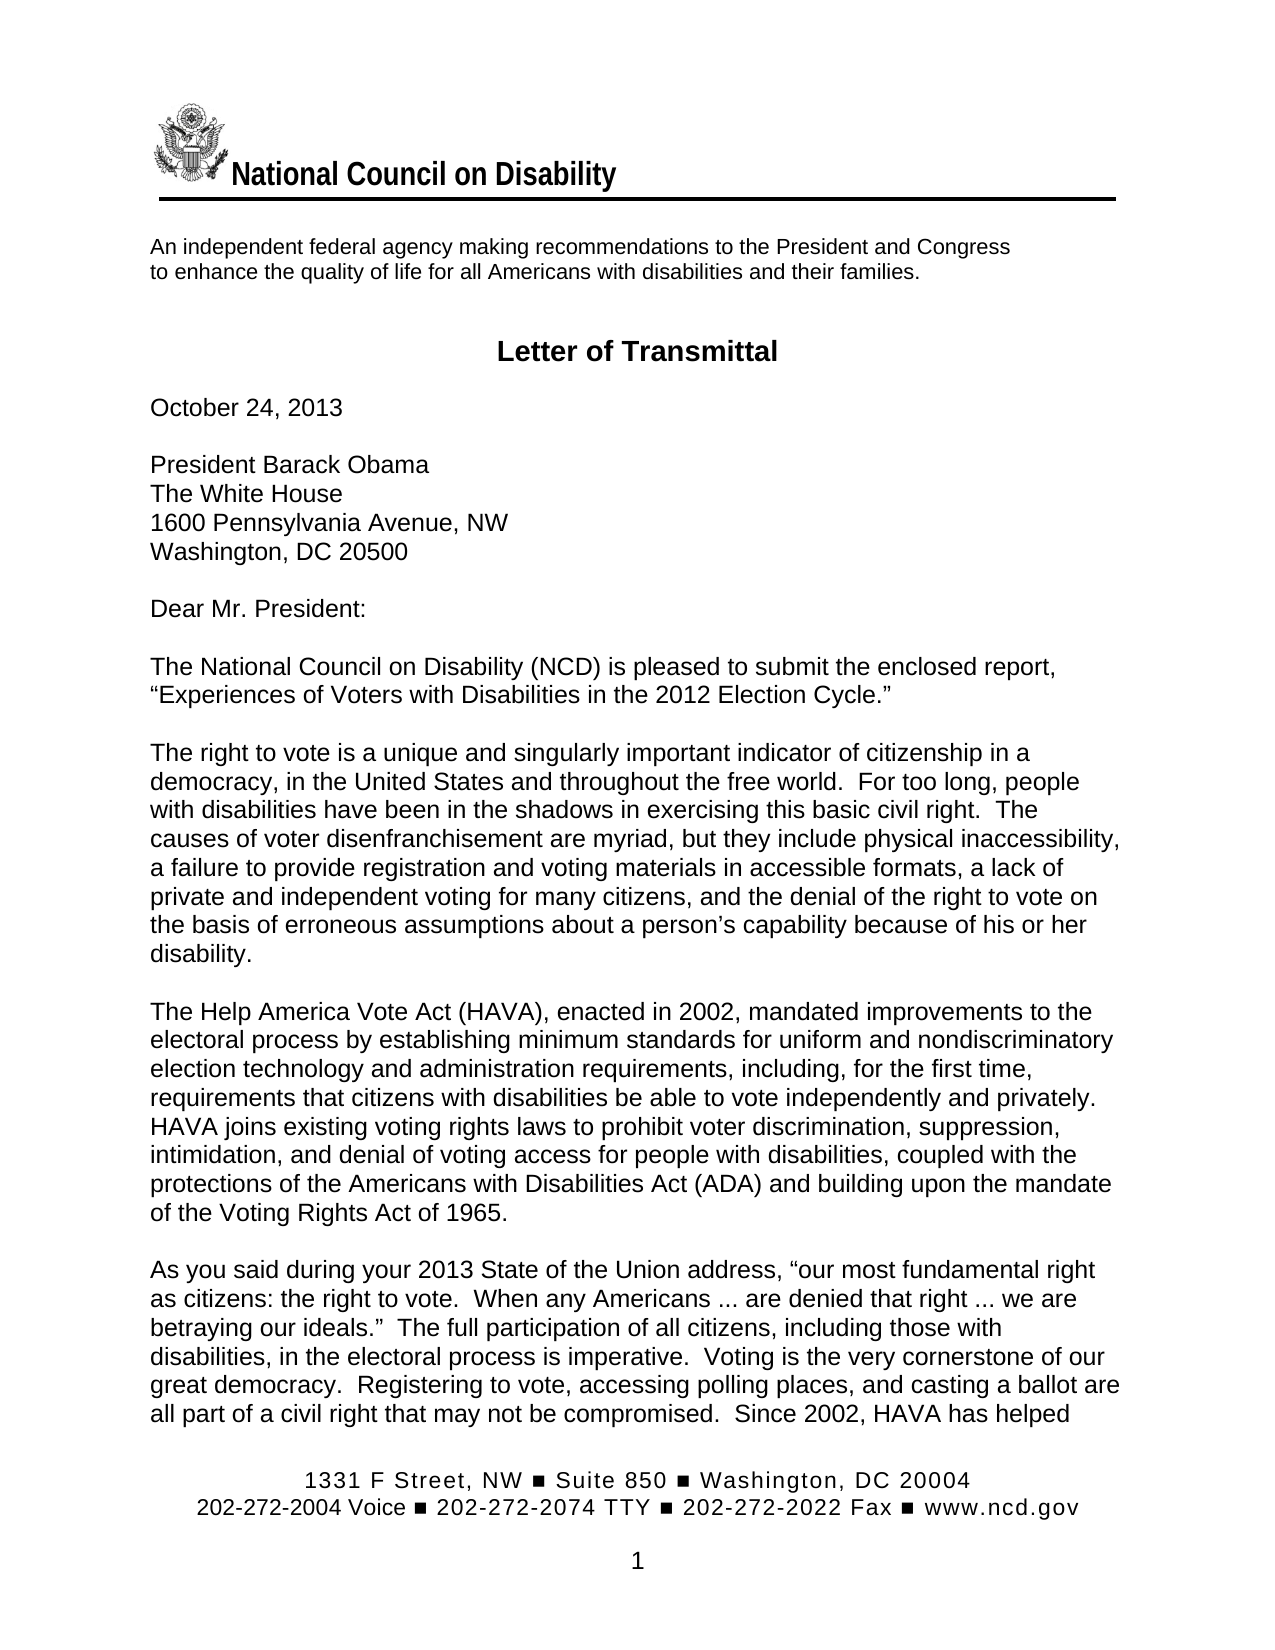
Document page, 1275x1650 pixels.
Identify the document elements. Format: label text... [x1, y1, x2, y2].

text to enhance the quality of life for all Americans with disabilities and their families. [150, 259, 1125, 284]
text National Council on Disability [150, 100, 1125, 192]
text October 24, 2013 [150, 393, 1125, 421]
text Dear Mr. President: [150, 594, 1125, 623]
text The right to vote is a unique and singularly important indicator of citizenship in a democracy, in the United States and throughout the free world. For too long, people with disabilities have been in the shadows in exercising this basic civil right. The causes of voter disenfranchisement are myriad, but they include physical inaccessibility, a failure to provide registration and voting materials in accessible formats, a lack of private and independent voting for many citizens, and the denial of the right to vote on the basis of erroneous assumptions about a person’s capability because of his or her disability. [150, 738, 1125, 968]
text The Help America Vote Act (HAVA), enacted in 2002, mandated improvements to the electoral process by establishing minimum standards for uniform and nondiscriminatory election technology and administration requirements, including, for the first time, requirements that citizens with disabilities be able to vote independently and privately. HAVA joins existing voting rights laws to prohibit voter discrimination, suppression, intimidation, and denial of voting access for people with disabilities, coupled with the protections of the Americans with Disabilities Act (ADA) and building upon the mandate of the Voting Rights Act of 1965. [150, 996, 1125, 1226]
text The National Council on Disability (NCD) is pleased to submit the enclosed report, “Experiences of Voters with Disabilities in the 2012 Election Cycle.” [150, 651, 1125, 709]
text Washington, DC 20500 [150, 536, 1125, 565]
text 1600 Pennsylvania Avenue, NW [150, 508, 1125, 536]
text An independent federal agency making recommendations to the President and Congress [150, 234, 1125, 259]
picture [150, 100, 232, 186]
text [150, 1255, 1125, 1428]
text President Barack Obama [150, 450, 1125, 479]
text The White House [150, 479, 1125, 508]
text Letter of Transmittal [150, 334, 1125, 368]
